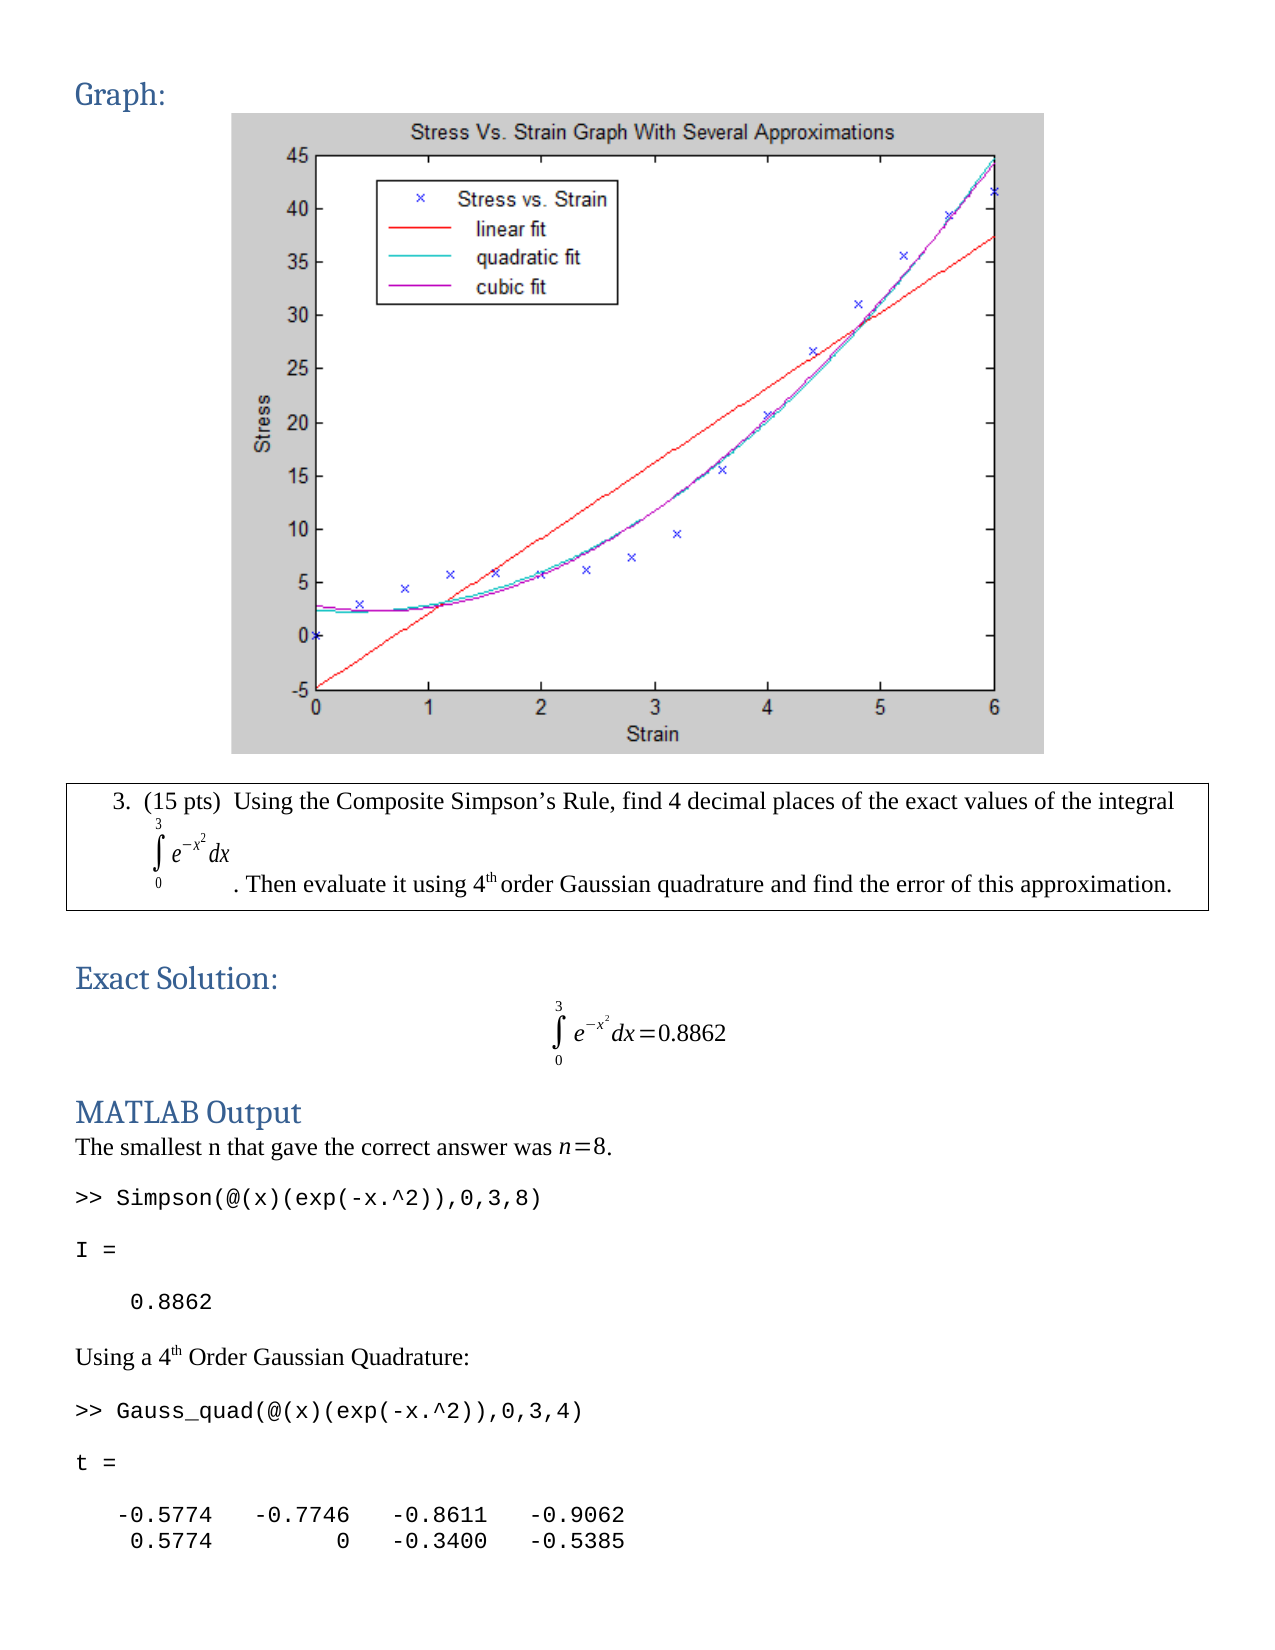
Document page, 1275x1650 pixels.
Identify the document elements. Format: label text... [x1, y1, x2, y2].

text >> Gauss_quad(@(x)(exp(-x.^2)),0,3,4) [75, 1400, 1200, 1426]
text >> Simpson(@(x)(exp(-x.^2)),0,3,8) [75, 1187, 1200, 1212]
subtitle MATLAB Output [75, 1093, 1200, 1132]
text The smallest n that gave the correct answer was . [75, 1132, 1200, 1161]
text Using a 4th Order Gaussian Quadrature: [75, 1342, 1200, 1371]
subtitle Graph: [75, 75, 1200, 113]
subtitle Exact Solution: [75, 959, 1200, 998]
text 0.5774 0 -0.3400 -0.5385 [75, 1529, 1200, 1555]
text t = [75, 1452, 1200, 1477]
text 3. (15 pts) Using the Composite Simpson’s Rule, find 4 decimal places of the exact values of the integral . Then evaluate it using 4th order Gaussian quadrature and find the error of this approximation. [67, 784, 1208, 898]
text I = [75, 1238, 1200, 1264]
text -0.5774 -0.7746 -0.8611 -0.9062 [75, 1503, 1200, 1529]
picture [231, 113, 1044, 754]
text 0.8862 [75, 1290, 1200, 1316]
